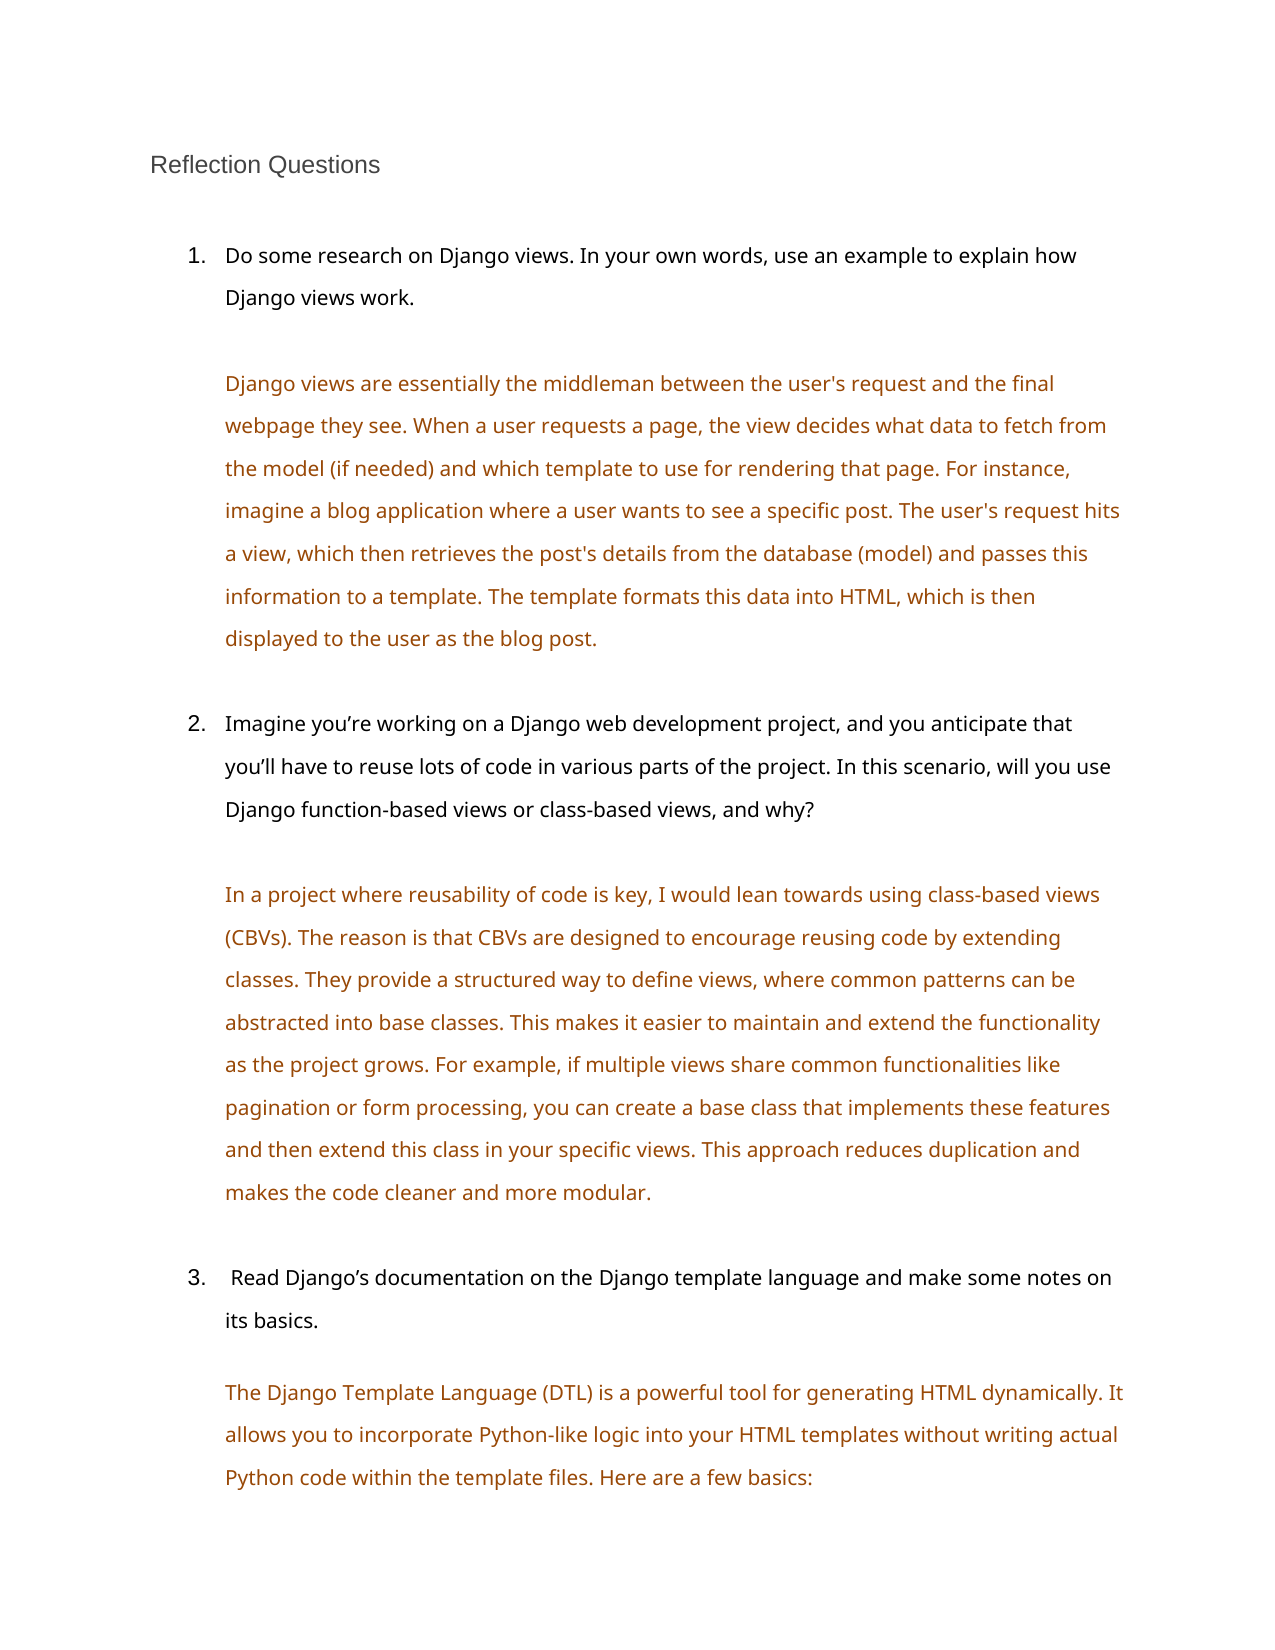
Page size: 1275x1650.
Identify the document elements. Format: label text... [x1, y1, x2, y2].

text In a project where reusability of code is key, I would lean towards using class-based views (CBVs). The reason is that CBVs are designed to encourage reusing code by extending classes. They provide a structured way to define views, where common patterns can be abstracted into base classes. This makes it easier to maintain and extend the functionality as the project grows. For example, if multiple views share common functionalities like pagination or form processing, you can create a base class that implements these features and then extend this class in your specific views. This approach reduces duplication and makes the code cleaner and more modular. [225, 880, 1125, 1207]
list Imagine you’re working on a Django web development project, and you anticipate that you’ll have to reuse lots of code in various parts of the project. In this scenario, will you use Django function-based views or class-based views, and why? [187, 709, 1125, 823]
list Read Django’s documentation on the Django template language and make some notes on its basics. [187, 1263, 1125, 1334]
text Django views are essentially the middleman between the user's request and the final webpage they see. When a user requests a page, the view decides what data to fetch from the model (if needed) and which template to use for rendering that page. For instance, imagine a blog application where a user wants to see a specific post. The user's request hits a view, which then retrieves the post's details from the database (model) and passes this information to a template. The template formats this data into HTML, which is then displayed to the user as the blog post. [225, 369, 1125, 653]
list Do some research on Django views. In your own words, use an example to explain how Django views work. [187, 241, 1125, 312]
subtitle Reflection Questions [150, 150, 1125, 179]
text The Django Template Language (DTL) is a powerful tool for generating HTML dynamically. It allows you to incorporate Python-like logic into your HTML templates without writing actual Python code within the template files. Here are a few basics: [225, 1378, 1125, 1491]
